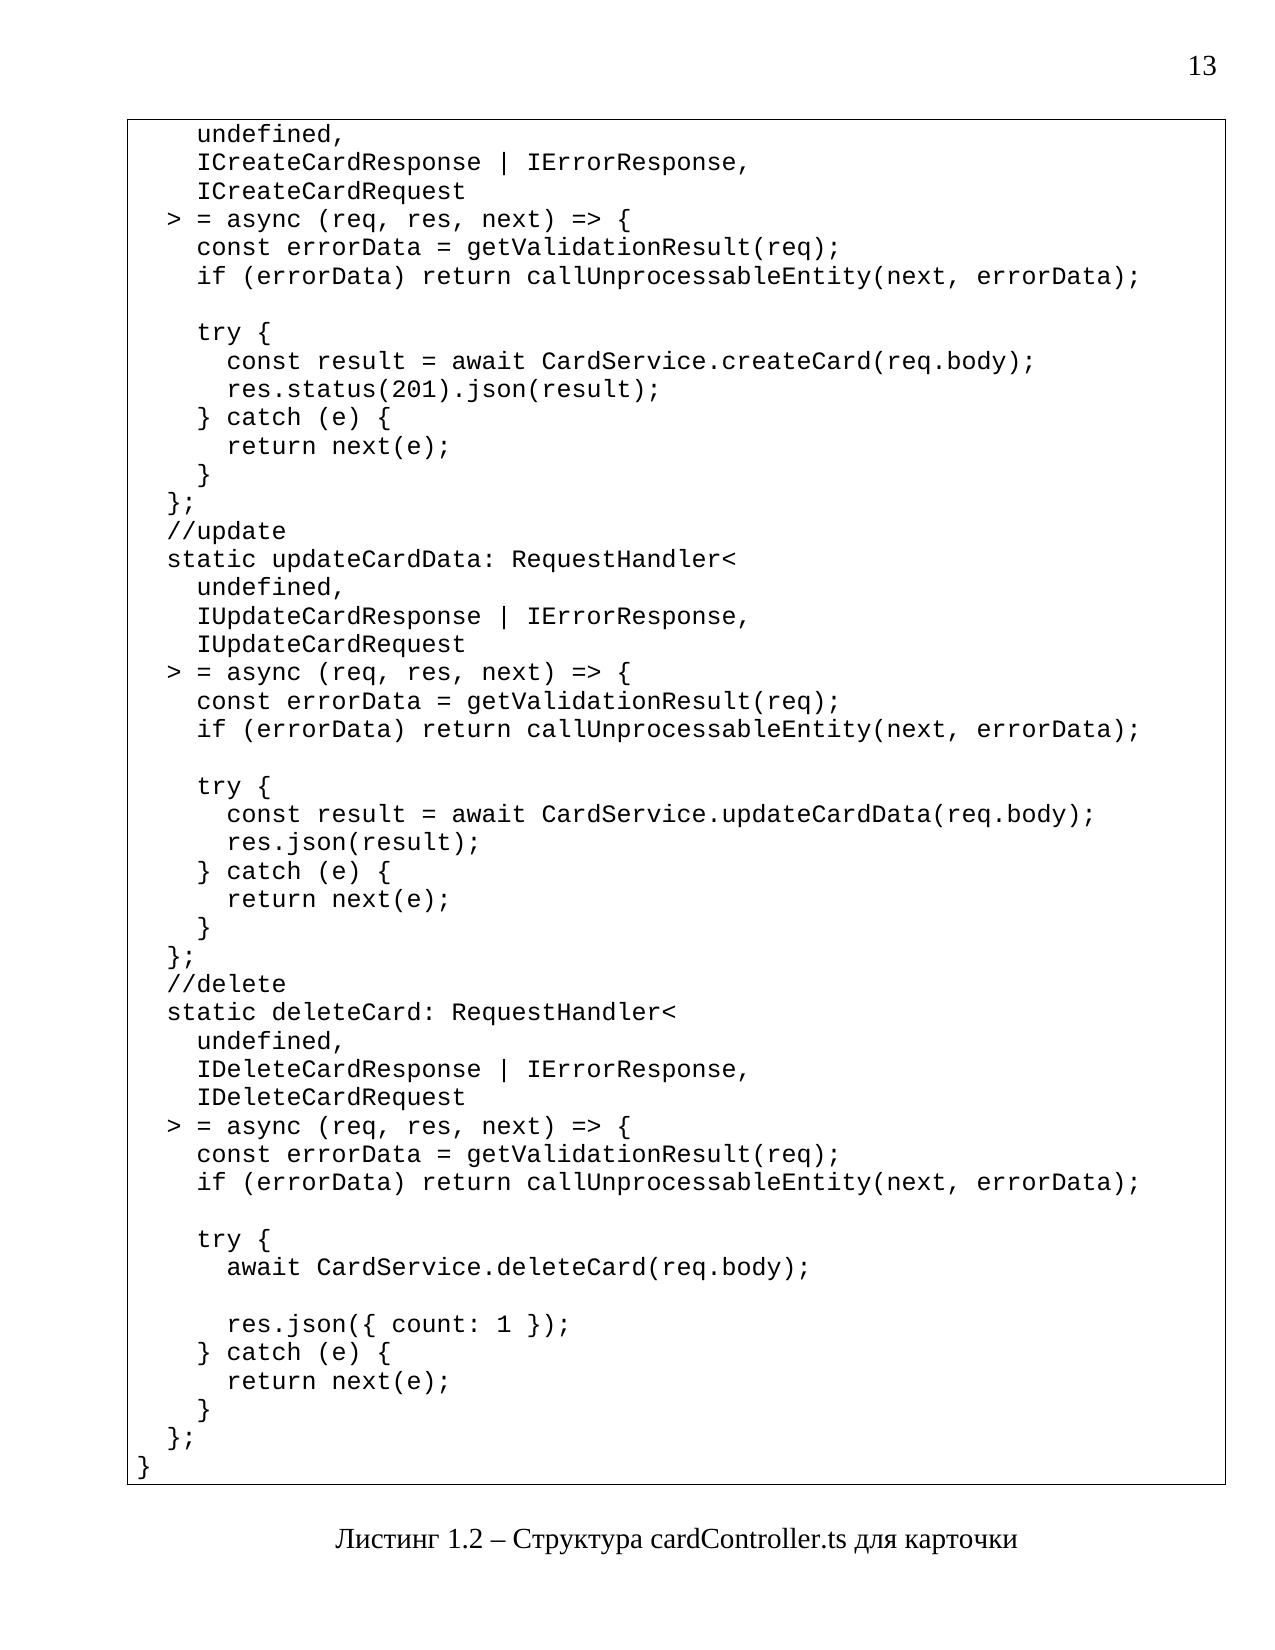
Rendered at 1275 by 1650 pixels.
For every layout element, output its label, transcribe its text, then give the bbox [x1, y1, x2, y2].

text return next(e); [136, 433, 1216, 462]
text } catch (e) { [136, 858, 1216, 887]
text ICreateCardRequest [136, 178, 1216, 207]
text try { [136, 1227, 1216, 1255]
text //update [136, 518, 1216, 547]
text undefined, [136, 1028, 1216, 1057]
text if (errorData) return callUnprocessableEntity(next, errorData); [136, 717, 1216, 745]
text const result = await CardService.updateCardData(req.body); [136, 802, 1216, 830]
text IUpdateCardRequest [136, 632, 1216, 660]
text Листинг 1.2 – Структура cardController.ts для карточки [136, 1521, 1216, 1554]
text } [128, 1450, 1225, 1484]
text static updateCardData: RequestHandler< [136, 547, 1216, 575]
text } [136, 915, 1216, 943]
text if (errorData) return callUnprocessableEntity(next, errorData); [136, 1170, 1216, 1198]
text ICreateCardResponse | IErrorResponse, [136, 150, 1216, 178]
text res.status(201).json(result); [136, 377, 1216, 405]
text IDeleteCardResponse | IErrorResponse, [136, 1057, 1216, 1085]
text const errorData = getValidationResult(req); [136, 688, 1216, 717]
text undefined, [128, 120, 1225, 150]
text undefined, [136, 575, 1216, 603]
text return next(e); [136, 887, 1216, 915]
text static deleteCard: RequestHandler< [136, 1000, 1216, 1028]
text > = async (req, res, next) => { [136, 660, 1216, 688]
text IUpdateCardResponse | IErrorResponse, [136, 603, 1216, 632]
text await CardService.deleteCard(req.body); [136, 1255, 1216, 1283]
text res.json(result); [136, 830, 1216, 858]
text //delete [136, 972, 1216, 1000]
text return next(e); [136, 1368, 1216, 1397]
text } catch (e) { [136, 1340, 1216, 1368]
text } [136, 462, 1216, 490]
text > = async (req, res, next) => { [136, 1113, 1216, 1142]
text > = async (req, res, next) => { [136, 207, 1216, 235]
text } catch (e) { [136, 405, 1216, 433]
text const errorData = getValidationResult(req); [136, 235, 1216, 263]
text if (errorData) return callUnprocessableEntity(next, errorData); [136, 263, 1216, 292]
text const result = await CardService.createCard(req.body); [136, 348, 1216, 377]
text try { [136, 773, 1216, 802]
text } [136, 1397, 1216, 1425]
text }; [136, 1425, 1216, 1450]
text }; [136, 490, 1216, 518]
text const errorData = getValidationResult(req); [136, 1142, 1216, 1170]
text res.json({ count: 1 }); [136, 1312, 1216, 1340]
text IDeleteCardRequest [136, 1085, 1216, 1113]
text }; [136, 943, 1216, 972]
text try { [136, 320, 1216, 348]
